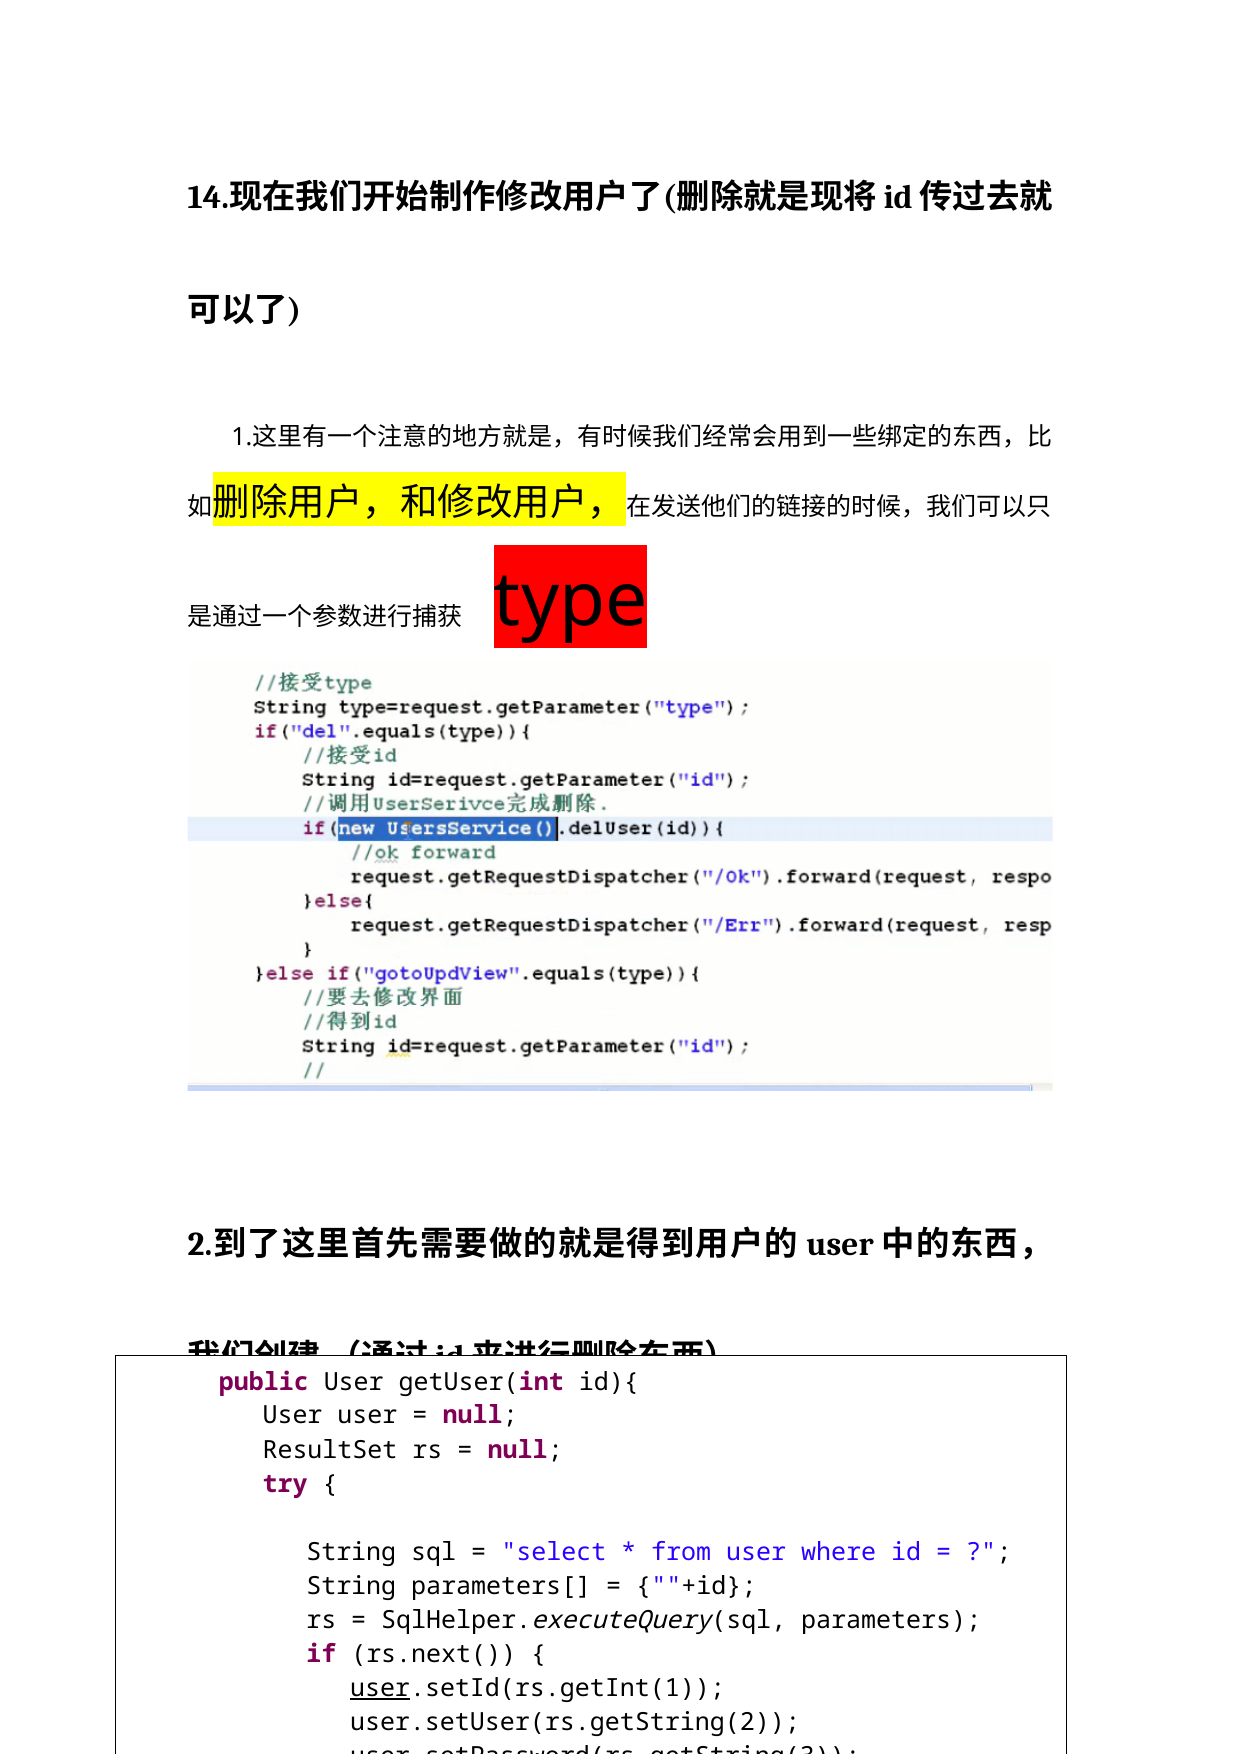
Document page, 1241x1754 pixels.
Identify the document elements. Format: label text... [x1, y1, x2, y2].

picture [187, 661, 1053, 1091]
subtitle 2.到了这里首先需要做的就是得到用户的user中的东西，我们创建 （通过id来进行删除东西） [187, 1209, 1053, 1355]
text 1.这里有一个注意的地方就是，有时候我们经常会用到一些绑定的东西，比如删除用户，和修改用户，在发送他们的链接的时候，我们可以只是通过一个参数进行捕获 type [187, 402, 1053, 661]
subtitle 14.现在我们开始制作修改用户了(删除就是现将id传过去就可以了) [187, 162, 1053, 339]
